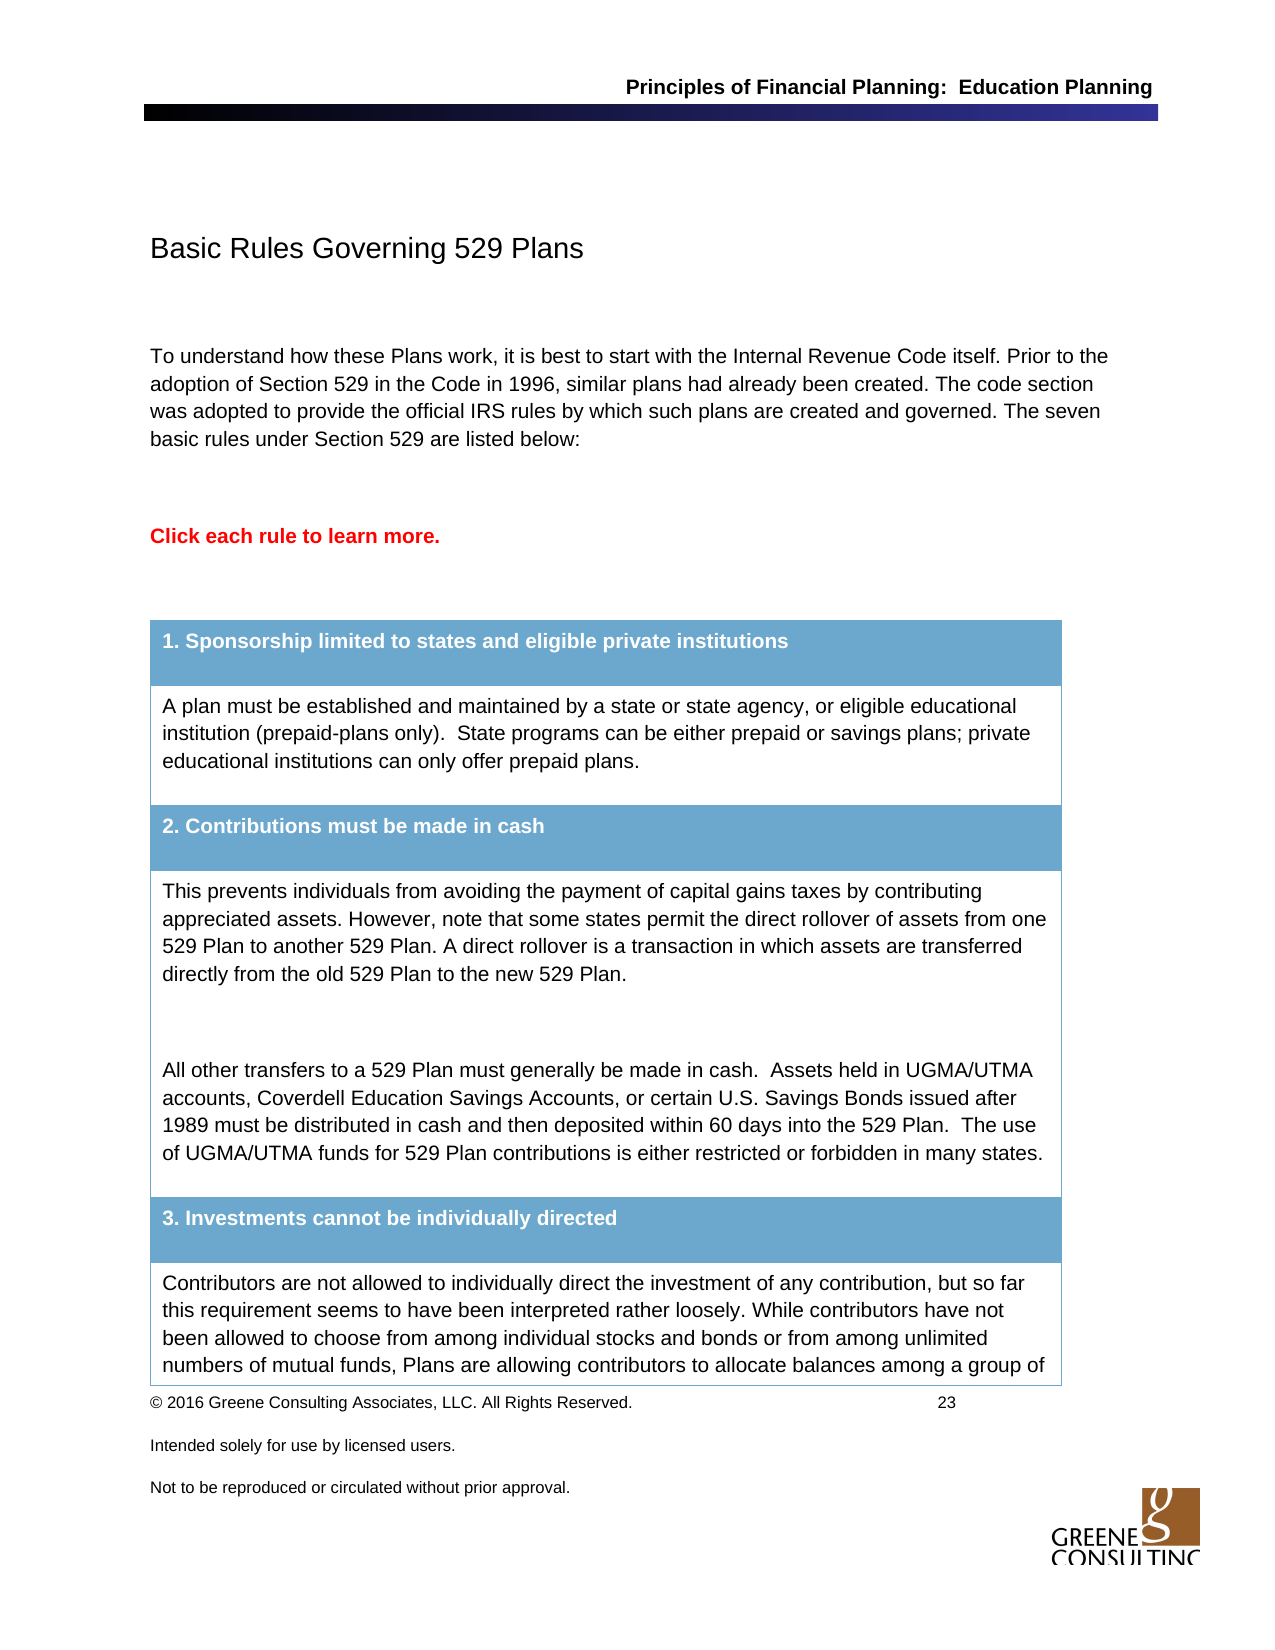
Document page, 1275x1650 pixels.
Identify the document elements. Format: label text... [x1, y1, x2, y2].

table_cell 2. Contributions must be made in cash [151, 806, 1061, 870]
table_cell A plan must be established and maintained by a state or state agency, or eligible educational institution (prepaid-plans only). State programs can be either prepaid or savings plans; private educational institutions can only offer prepaid plans. [151, 686, 1061, 805]
table_cell This prevents individuals from avoiding the payment of capital gains taxes by contributing appreciated assets. However, note that some states permit the direct rollover of assets from one 529 Plan to another 529 Plan. A direct rollover is a transaction in which assets are transferred directly from the old 529 Plan to the new 529 Plan. All other transfers to a 529 Plan must generally be made in cash. Assets held in UGMA/UTMA accounts, Coverdell Education Savings Accounts, or certain U.S. Savings Bonds issued after 1989 must be distributed in cash and then deposited within 60 days into the 529 Plan. The use of UGMA/UTMA funds for 529 Plan contributions is either restricted or forbidden in many states. [151, 871, 1061, 1197]
picture [1050, 1488, 1200, 1564]
text To understand how these Plans work, it is best to start with the Internal Revenue Code itself. Prior to the adoption of Section 529 in the Code in 1996, similar plans had already been created. The code section was adopted to provide the official IRS rules by which such plans are created and governed. The seven basic rules under Section 529 are listed below: [150, 344, 1125, 451]
table_header 1. Sponsorship limited to states and eligible private institutions [151, 621, 1061, 685]
table_cell 3. Investments cannot be individually directed [151, 1198, 1061, 1262]
subtitle Basic Rules Governing 529 Plans [150, 231, 1125, 264]
text Click each rule to learn more. [150, 523, 1125, 547]
